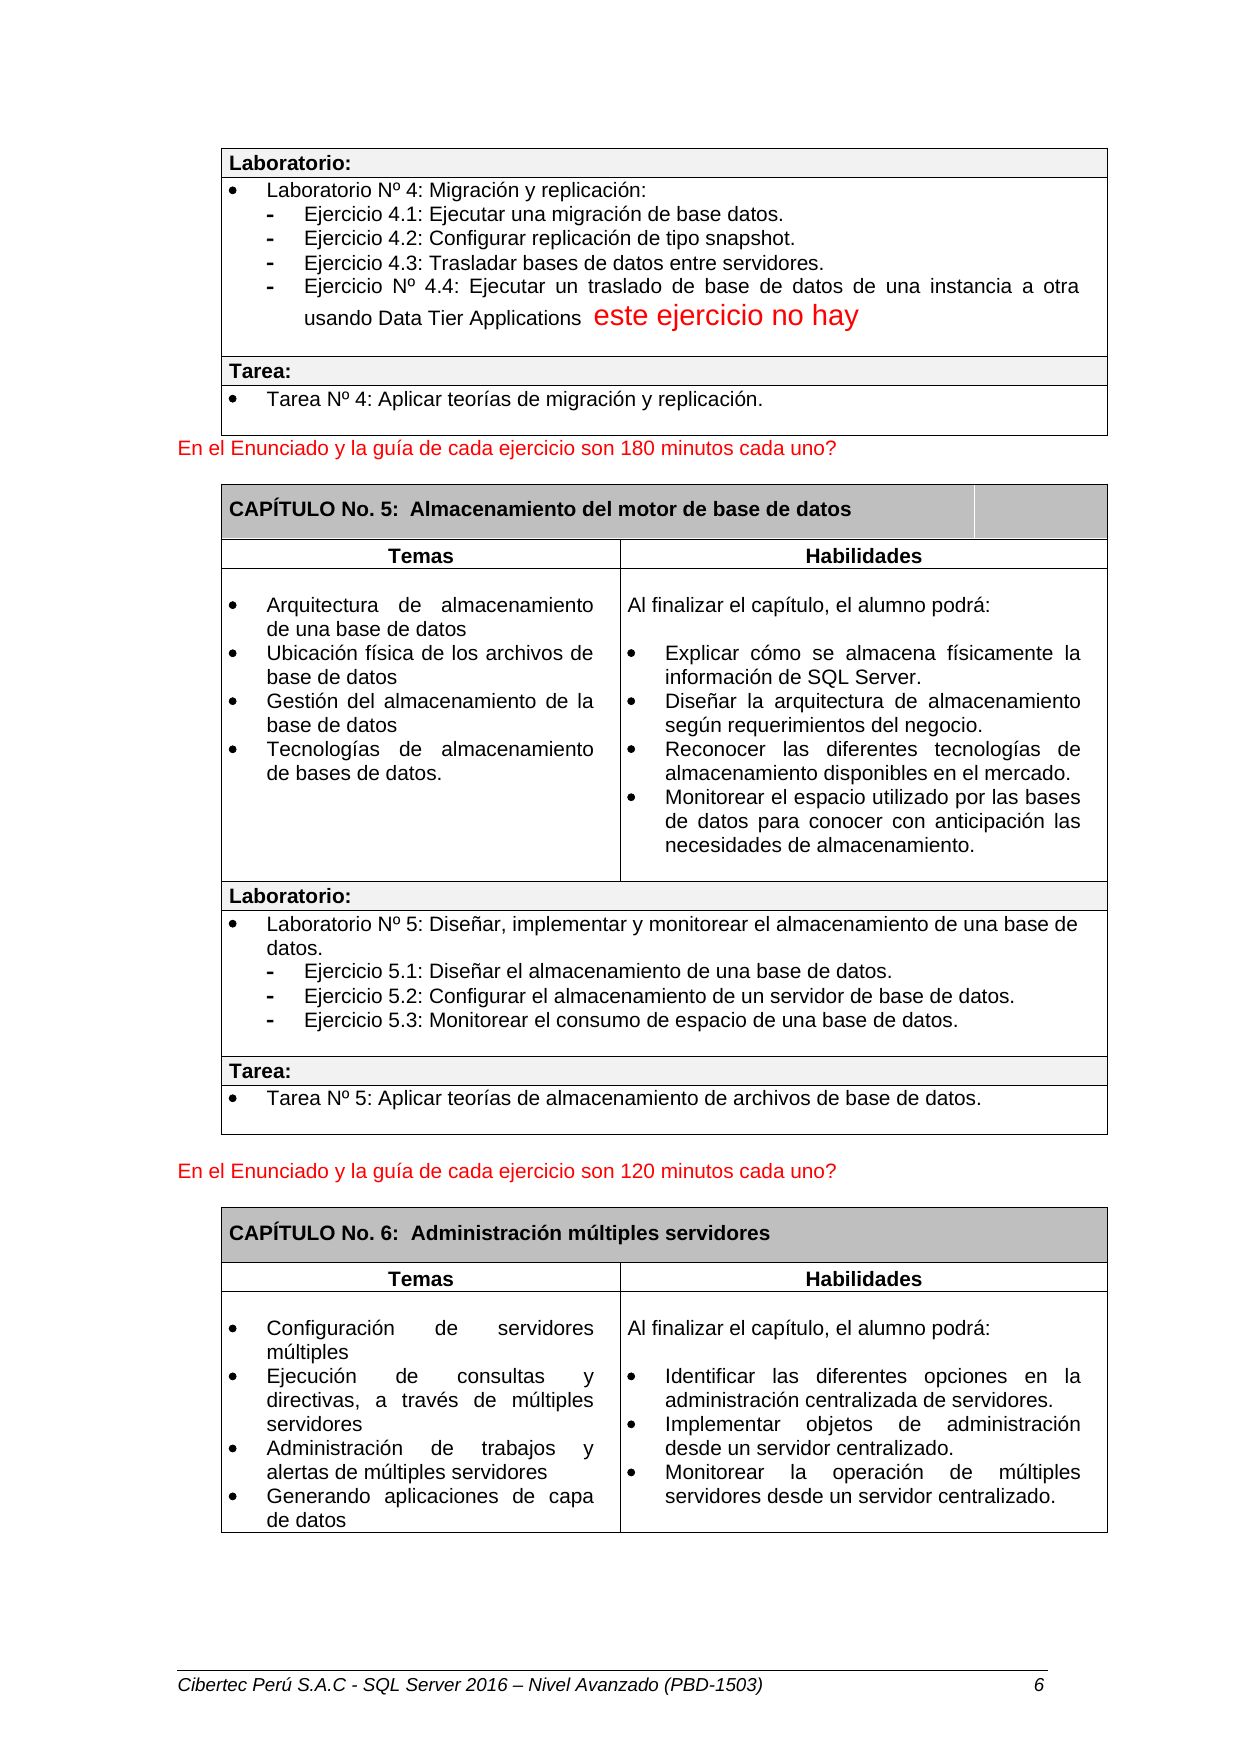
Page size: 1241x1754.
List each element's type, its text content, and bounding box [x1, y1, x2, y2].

table_cell Laboratorio Nº 5: Diseñar, implementar y monitorear el almacenamiento de una base de datos. Ejercicio 5.1: Diseñar el almacenamiento de una base de datos. Ejercicio 5.2: Configurar el almacenamiento de un servidor de base de datos. Ejercicio 5.3: Monitorear el consumo de espacio de una base de datos. [222, 911, 1107, 1056]
table_header Laboratorio: [222, 149, 1107, 177]
text En el Enunciado y la guía de cada ejercicio son 180 minutos cada uno? [177, 436, 1063, 459]
table_cell Tarea Nº 5: Aplicar teorías de almacenamiento de archivos de base de datos. [222, 1086, 1107, 1134]
text En el Enunciado y la guía de cada ejercicio son 120 minutos cada uno? [177, 1159, 1063, 1183]
table_cell Al finalizar el capítulo, el alumno podrá: Identificar las diferentes opciones en la administración centralizada de servidores. Implementar objetos de administración desde un servidor centralizado. Monitorear la operación de múltiples servidores desde un servidor centralizado. [621, 1292, 1107, 1532]
table_cell Habilidades [621, 540, 1107, 568]
table_cell Arquitectura de almacenamiento de una base de datos Ubicación física de los archivos de base de datos Gestión del almacenamiento de la base de datos Tecnologías de almacenamiento de bases de datos. [222, 569, 620, 881]
table_cell Temas [222, 540, 620, 568]
table_header CAPÍTULO No. 6: Administración múltiples servidores [222, 1208, 989, 1262]
table_cell Tarea: [222, 357, 1107, 385]
table_cell Tarea Nº 4: Aplicar teorías de migración y replicación. [222, 386, 1107, 434]
table_cell Temas [222, 1263, 620, 1291]
table_cell Tarea: [222, 1057, 1107, 1085]
table_cell Habilidades [621, 1263, 1107, 1291]
table_header [989, 1208, 1107, 1262]
table_cell Configuración de servidores múltiples Ejecución de consultas y directivas, a través de múltiples servidores Administración de trabajos y alertas de múltiples servidores Generando aplicaciones de capa de datos [222, 1292, 620, 1532]
table_cell Laboratorio Nº 4: Migración y replicación: Ejercicio 4.1: Ejecutar una migración de base datos. Ejercicio 4.2: Configurar replicación de tipo snapshot. Ejercicio 4.3: Trasladar bases de datos entre servidores. Ejercicio Nº 4.4: Ejecutar un traslado de base de datos de una instancia a otra usando Data Tier Applications este ejercicio no hay [222, 178, 1107, 356]
table_cell Al finalizar el capítulo, el alumno podrá: Explicar cómo se almacena físicamente la información de SQL Server. Diseñar la arquitectura de almacenamiento según requerimientos del negocio. Reconocer las diferentes tecnologías de almacenamiento disponibles en el mercado. Monitorear el espacio utilizado por las bases de datos para conocer con anticipación las necesidades de almacenamiento. [621, 569, 1107, 881]
table_header [975, 485, 1107, 538]
table_header CAPÍTULO No. 5: Almacenamiento del motor de base de datos [222, 485, 974, 538]
table_cell Laboratorio: [222, 882, 1107, 910]
